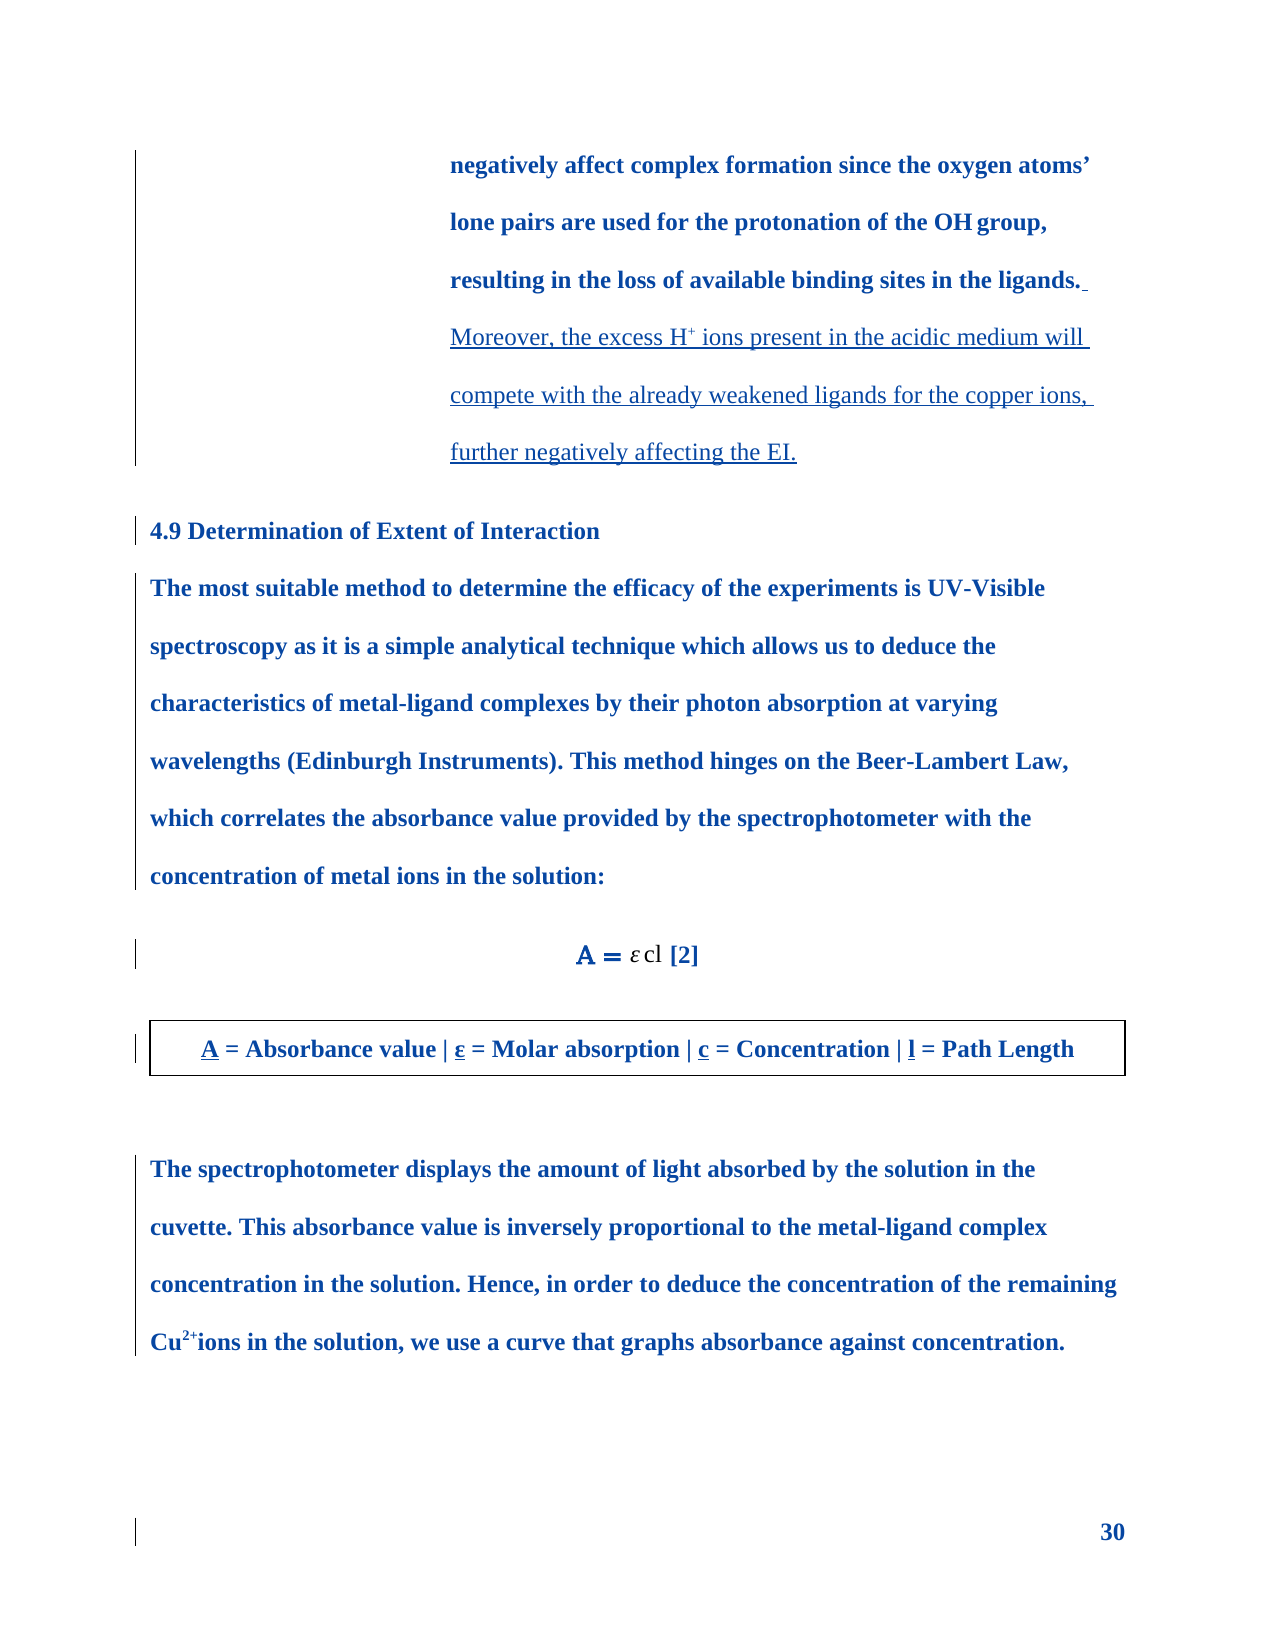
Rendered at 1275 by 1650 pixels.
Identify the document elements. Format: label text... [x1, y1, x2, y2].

text The most suitable method to determine the efficacy of the experiments is UV-Visible spectroscopy as it is a simple analytical technique which allows us to deduce the characteristics of metal-ligand complexes by their photon absorption at varying wavelengths. This method hinges on the Beer-Lambert Law, which correlates the absorbance value provided by the spectrophotometer with the concentration of metal ions in the solution: [150, 573, 1125, 889]
table_header A = Absorbance value | ε = Molar absorption | c = Concentration | l = Path Length [151, 1021, 1124, 1075]
subtitle 4.9 Determination of Extent of Interaction [150, 516, 1125, 544]
text A = [2] [150, 939, 1125, 969]
text The spectrophotometer displays the amount of light absorbed by the solution in the cuvette. This absorbance value is inversely proportional to the metal-ligand complex concentration in the solution. Hence, in order to deduce the concentration of the remaining Cu2+ions in the solution, we use a curve that graphs absorbance against concentration. [150, 1154, 1125, 1356]
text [450, 150, 1125, 466]
